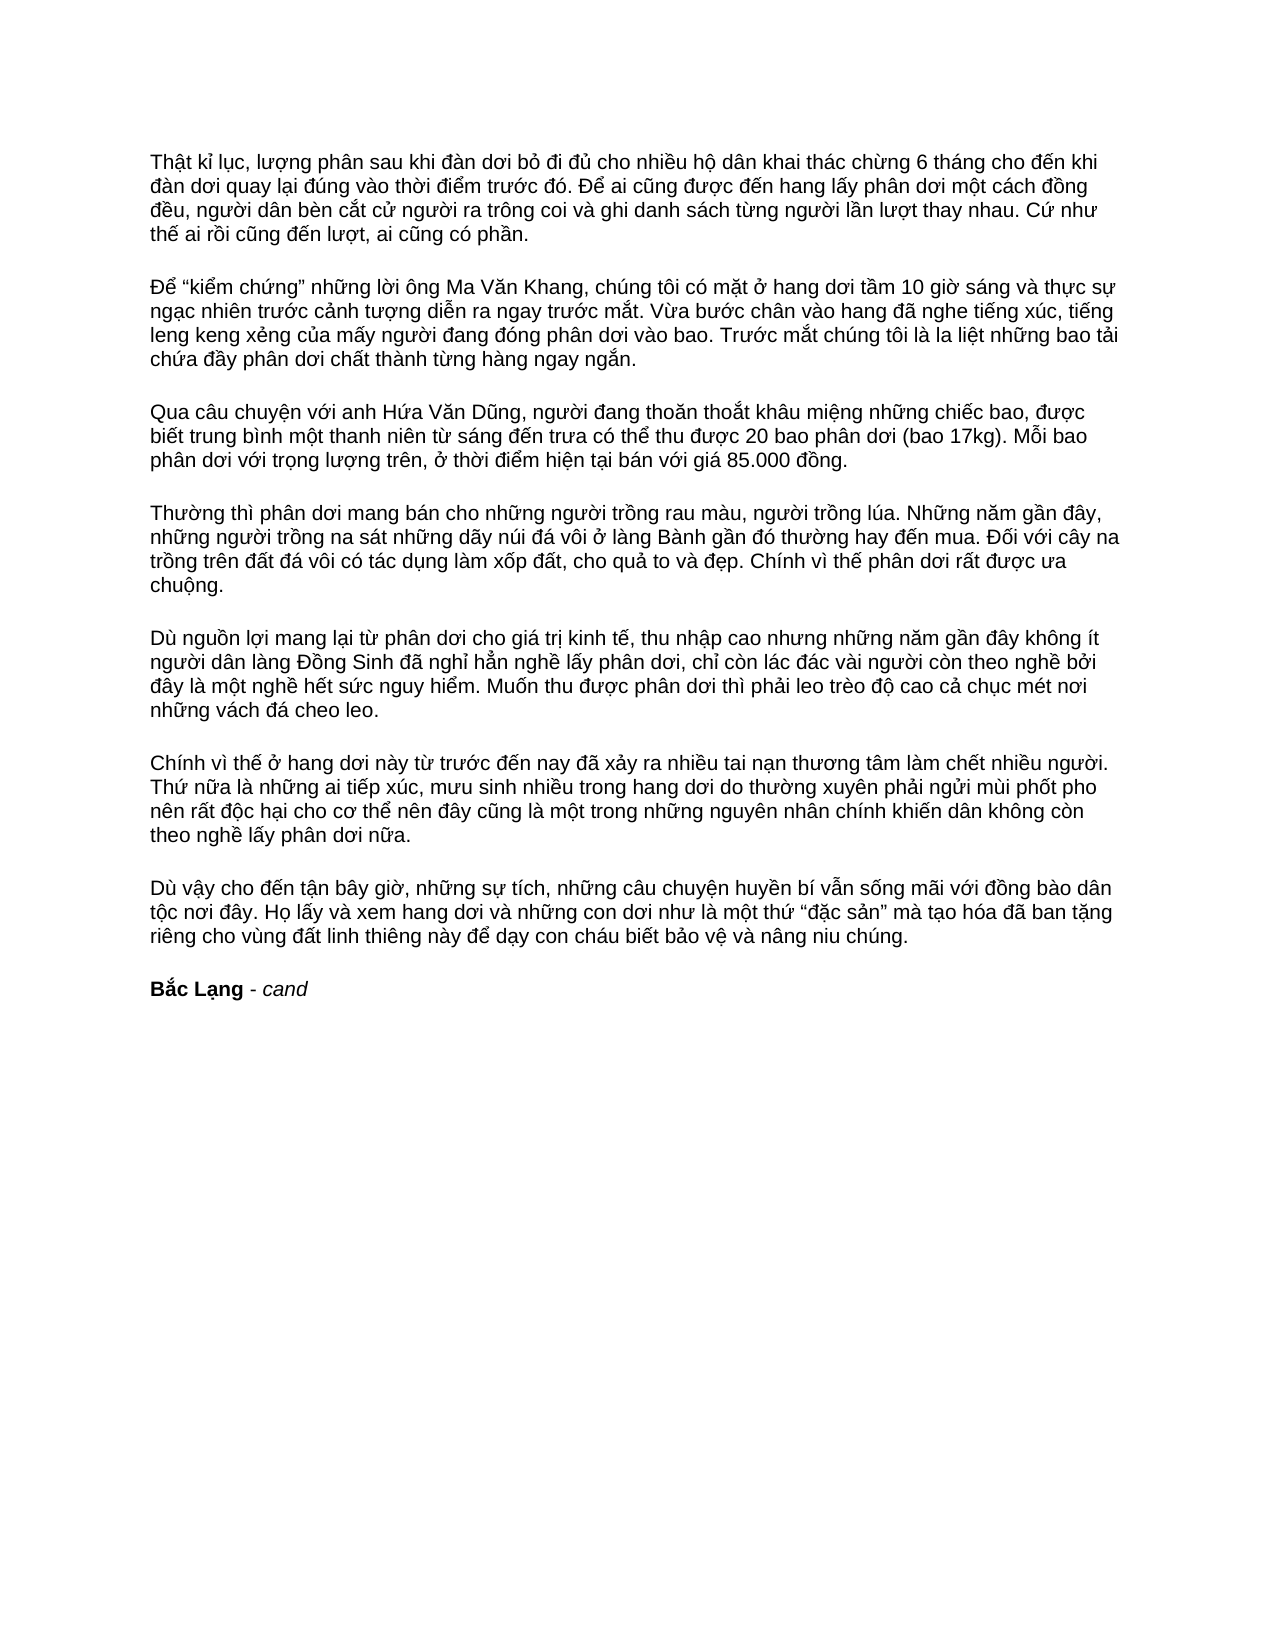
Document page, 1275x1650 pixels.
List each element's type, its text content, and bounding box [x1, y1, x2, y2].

text Để “kiểm chứng” những lời ông Ma Văn Khang, chúng tôi có mặt ở hang dơi tầm 10 giờ sáng và thực sự ngạc nhiên trước cảnh tượng diễn ra ngay trước mắt. Vừa bước chân vào hang đã nghe tiếng xúc, tiếng leng keng xẻng của mấy người đang đóng phân dơi vào bao. Trước mắt chúng tôi là la liệt những bao tải chứa đầy phân dơi chất thành từng hàng ngay ngắn. [150, 275, 1125, 371]
text Bắc Lạng - cand [150, 977, 1125, 1001]
text Chính vì thế ở hang dơi này từ trước đến nay đã xảy ra nhiều tai nạn thương tâm làm chết nhiều người. Thứ nữa là những ai tiếp xúc, mưu sinh nhiều trong hang dơi do thường xuyên phải ngửi mùi phốt pho nên rất độc hại cho cơ thể nên đây cũng là một trong những nguyên nhân chính khiến dân không còn theo nghề lấy phân dơi nữa. [150, 751, 1125, 847]
text Dù nguồn lợi mang lại từ phân dơi cho giá trị kinh tế, thu nhập cao nhưng những năm gần đây không ít người dân làng Đồng Sinh đã nghỉ hẳn nghề lấy phân dơi, chỉ còn lác đác vài người còn theo nghề bởi đây là một nghề hết sức nguy hiểm. Muốn thu được phân dơi thì phải leo trèo độ cao cả chục mét nơi những vách đá cheo leo. [150, 626, 1125, 722]
text Thật kỉ lục, lượng phân sau khi đàn dơi bỏ đi đủ cho nhiều hộ dân khai thác chừng 6 tháng cho đến khi đàn dơi quay lại đúng vào thời điểm trước đó. Để ai cũng được đến hang lấy phân dơi một cách đồng đều, người dân bèn cắt cử người ra trông coi và ghi danh sách từng người lần lượt thay nhau. Cứ như thế ai rồi cũng đến lượt, ai cũng có phần. [150, 150, 1125, 246]
text Dù vậy cho đến tận bây giờ, những sự tích, những câu chuyện huyền bí vẫn sống mãi với đồng bào dân tộc nơi đây. Họ lấy và xem hang dơi và những con dơi như là một thứ “đặc sản” mà tạo hóa đã ban tặng riêng cho vùng đất linh thiêng này để dạy con cháu biết bảo vệ và nâng niu chúng. [150, 876, 1125, 948]
text Qua câu chuyện với anh Hứa Văn Dũng, người đang thoăn thoắt khâu miệng những chiếc bao, được biết trung bình một thanh niên từ sáng đến trưa có thể thu được 20 bao phân dơi (bao 17kg). Mỗi bao phân dơi với trọng lượng trên, ở thời điểm hiện tại bán với giá 85.000 đồng. [150, 400, 1125, 472]
text Thường thì phân dơi mang bán cho những người trồng rau màu, người trồng lúa. Những năm gần đây, những người trồng na sát những dãy núi đá vôi ở làng Bành gần đó thường hay đến mua. Đối với cây na trồng trên đất đá vôi có tác dụng làm xốp đất, cho quả to và đẹp. Chính vì thế phân dơi rất được ưa chuộng. [150, 501, 1125, 597]
